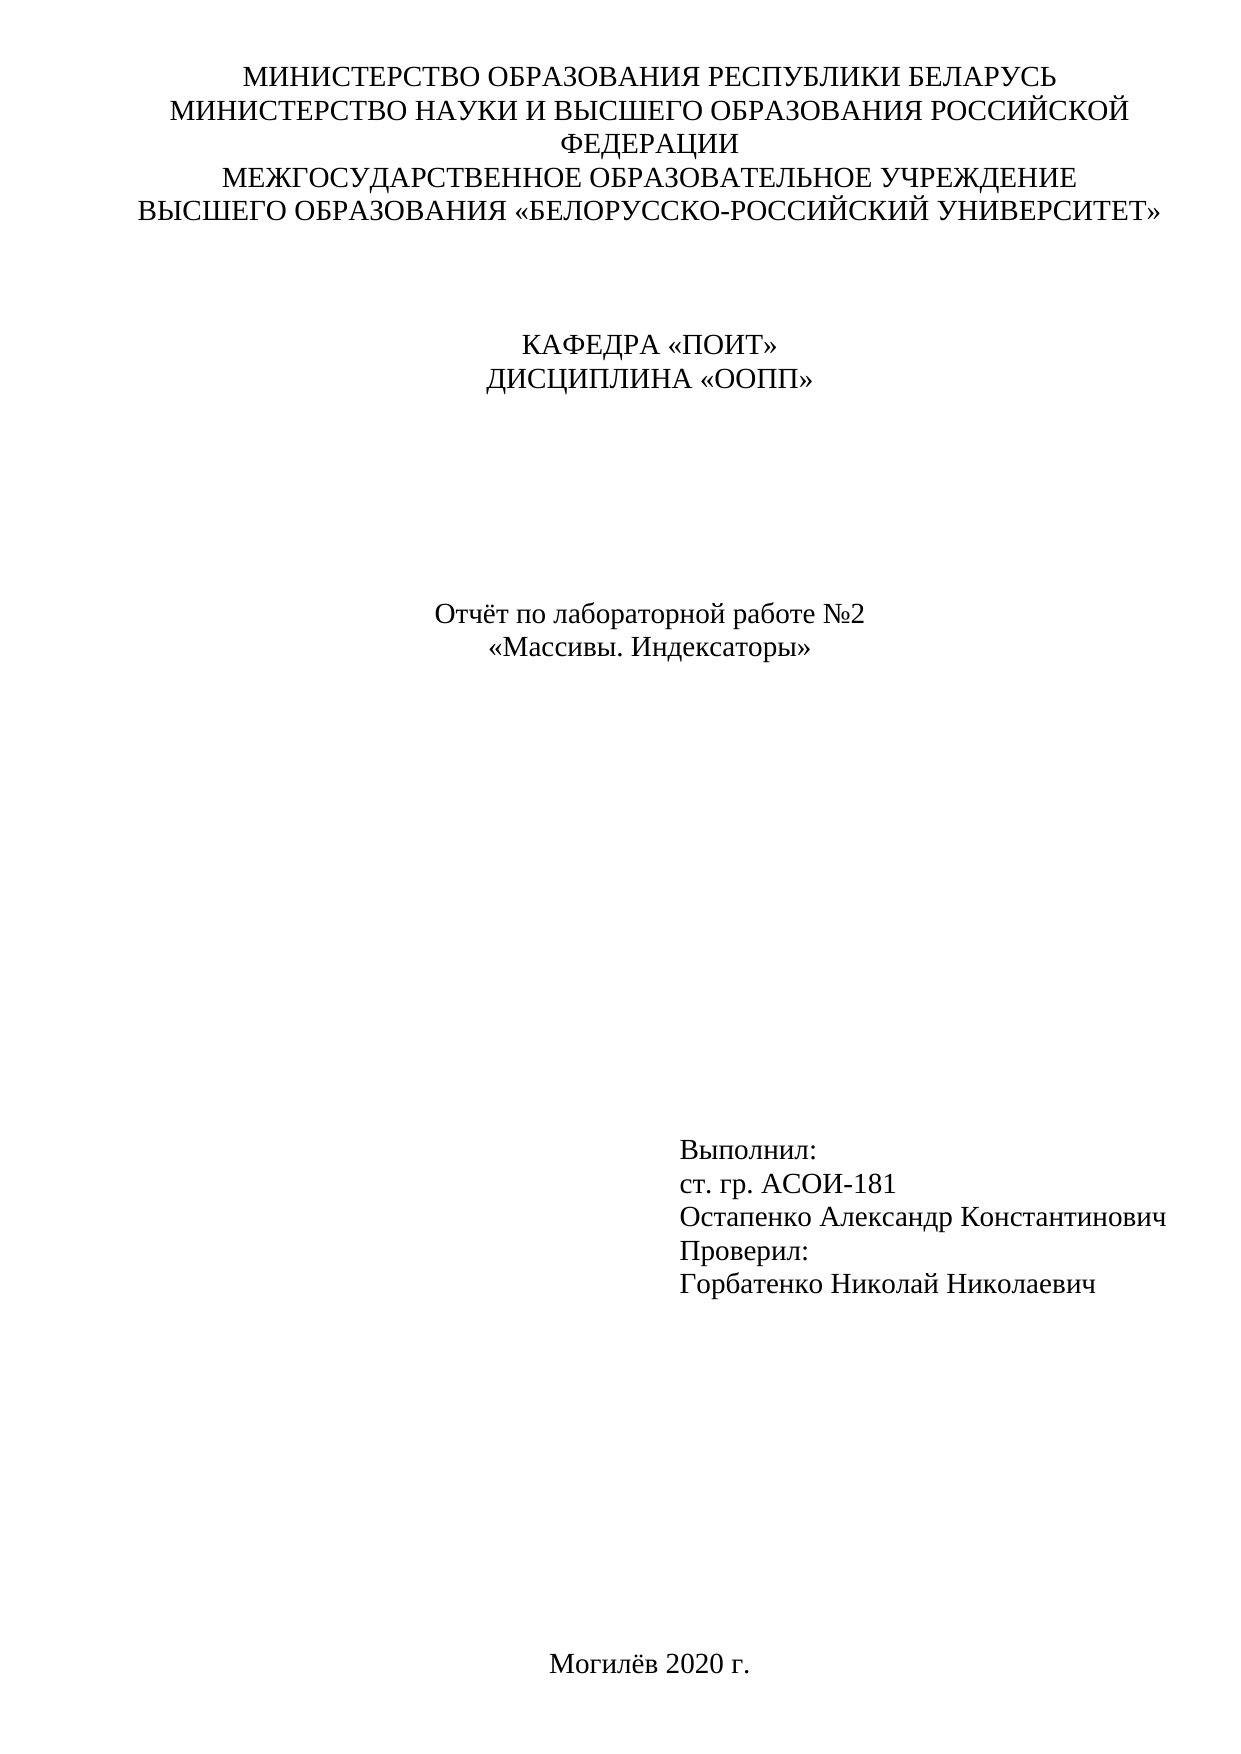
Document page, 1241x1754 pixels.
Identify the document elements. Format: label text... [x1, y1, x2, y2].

text ВЫСШЕГО ОБРАЗОВАНИЯ «БЕЛОРУССКО-РОССИЙСКИЙ УНИВЕРСИТЕТ» [118, 193, 1181, 227]
text Проверил: [679, 1233, 1181, 1267]
text Остапенко Александр Константинович [679, 1199, 1181, 1233]
text МЕЖГОСУДАРСТВЕННОЕ ОБРАЗОВАТЕЛЬНОЕ УЧРЕЖДЕНИЕ [118, 160, 1181, 193]
text «Массивы. Индексаторы» [118, 629, 1181, 663]
text Выполнил: [679, 1132, 1181, 1166]
text МИНИСТЕРСТВО НАУКИ И ВЫСШЕГО ОБРАЗОВАНИЯ РОССИЙСКОЙ ФЕДЕРАЦИИ [118, 93, 1181, 160]
text Горбатенко Николай Николаевич [679, 1267, 1181, 1300]
text МИНИСТЕРСТВО ОБРАЗОВАНИЯ РЕСПУБЛИКИ БЕЛАРУСЬ [118, 59, 1181, 93]
text Отчёт по лабораторной работе №2 [118, 596, 1181, 629]
text ДИСЦИПЛИНА «ООПП» [118, 361, 1181, 394]
text КАФЕДРА «ПОИТ» [118, 327, 1181, 361]
text ст. гр. АСОИ-181 [679, 1166, 1181, 1199]
